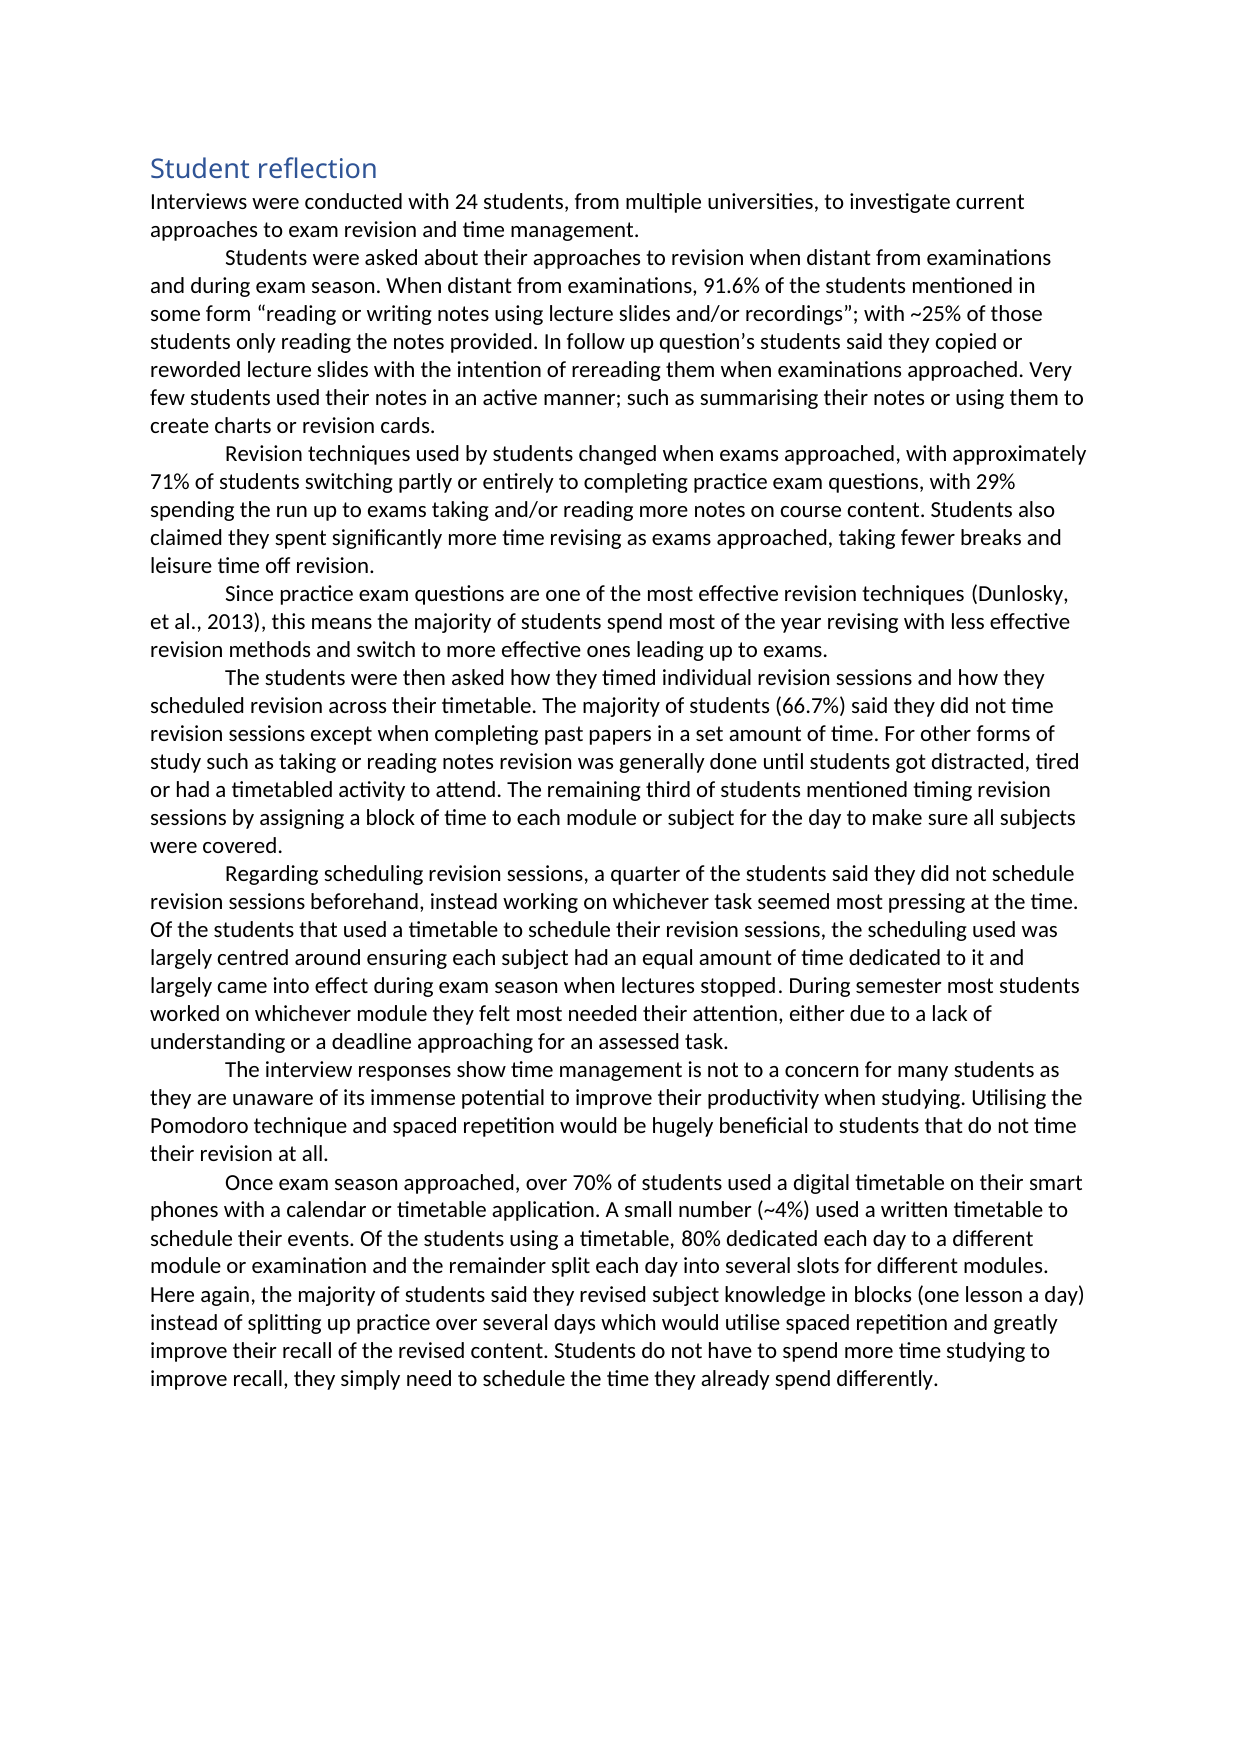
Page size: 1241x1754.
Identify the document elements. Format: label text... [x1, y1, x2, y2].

text Once exam season approached, over 70% of students used a digital timetable on their smart phones with a calendar or timetable application. A small number (~4%) used a written timetable to schedule their events. Of the students using a timetable, 80% dedicated each day to a different module or examination and the remainder split each day into several slots for different modules. Here again, the majority of students said they revised subject knowledge in blocks (one lesson a day) instead of splitting up practice over several days which would utilise spaced repetition and greatly improve their recall of the revised content. Students do not have to spend more time studying to improve recall, they simply need to schedule the time they already spend differently. [150, 1168, 1090, 1392]
text Revision techniques used by students changed when exams approached, with approximately 71% of students switching partly or entirely to completing practice exam questions, with 29% spending the run up to exams taking and/or reading more notes on course content. Students also claimed they spent significantly more time revising as exams approached, taking fewer breaks and leisure time off revision. [150, 439, 1090, 579]
text Regarding scheduling revision sessions, a quarter of the students said they did not schedule revision sessions beforehand, instead working on whichever task seemed most pressing at the time. Of the students that used a timetable to schedule their revision sessions, the scheduling used was largely centred around ensuring each subject had an equal amount of time dedicated to it and largely came into effect during exam season when lectures stopped. During semester most students worked on whichever module they felt most needed their attention, either due to a lack of understanding or a deadline approaching for an assessed task. [150, 859, 1090, 1056]
text Interviews were conducted with 24 students, from multiple universities, to investigate current approaches to exam revision and time management. [150, 187, 1090, 243]
text Since practice exam questions are one of the most effective revision techniques, this means the majority of students spend most of the year revising with less effective revision methods and switch to more effective ones leading up to exams. [150, 579, 1090, 663]
subtitle Student reflection [150, 150, 1090, 187]
text The students were then asked how they timed individual revision sessions and how they scheduled revision across their timetable. The majority of students (66.7%) said they did not time revision sessions except when completing past papers in a set amount of time. For other forms of study such as taking or reading notes revision was generally done until students got distracted, tired or had a timetabled activity to attend. The remaining third of students mentioned timing revision sessions by assigning a block of time to each module or subject for the day to make sure all subjects were covered. [150, 663, 1090, 859]
text Students were asked about their approaches to revision when distant from examinations and during exam season. When distant from examinations, 91.6% of the students mentioned in some form “reading or writing notes using lecture slides and/or recordings”; with ~25% of those students only reading the notes provided. In follow up question’s students said they copied or reworded lecture slides with the intention of rereading them when examinations approached. Very few students used their notes in an active manner; such as summarising their notes or using them to create charts or revision cards. [150, 243, 1090, 439]
text The interview responses show time management is not to a concern for many students as they are unaware of its immense potential to improve their productivity when studying. Utilising the Pomodoro technique and spaced repetition would be hugely beneficial to students that do not time their revision at all. [150, 1056, 1090, 1168]
